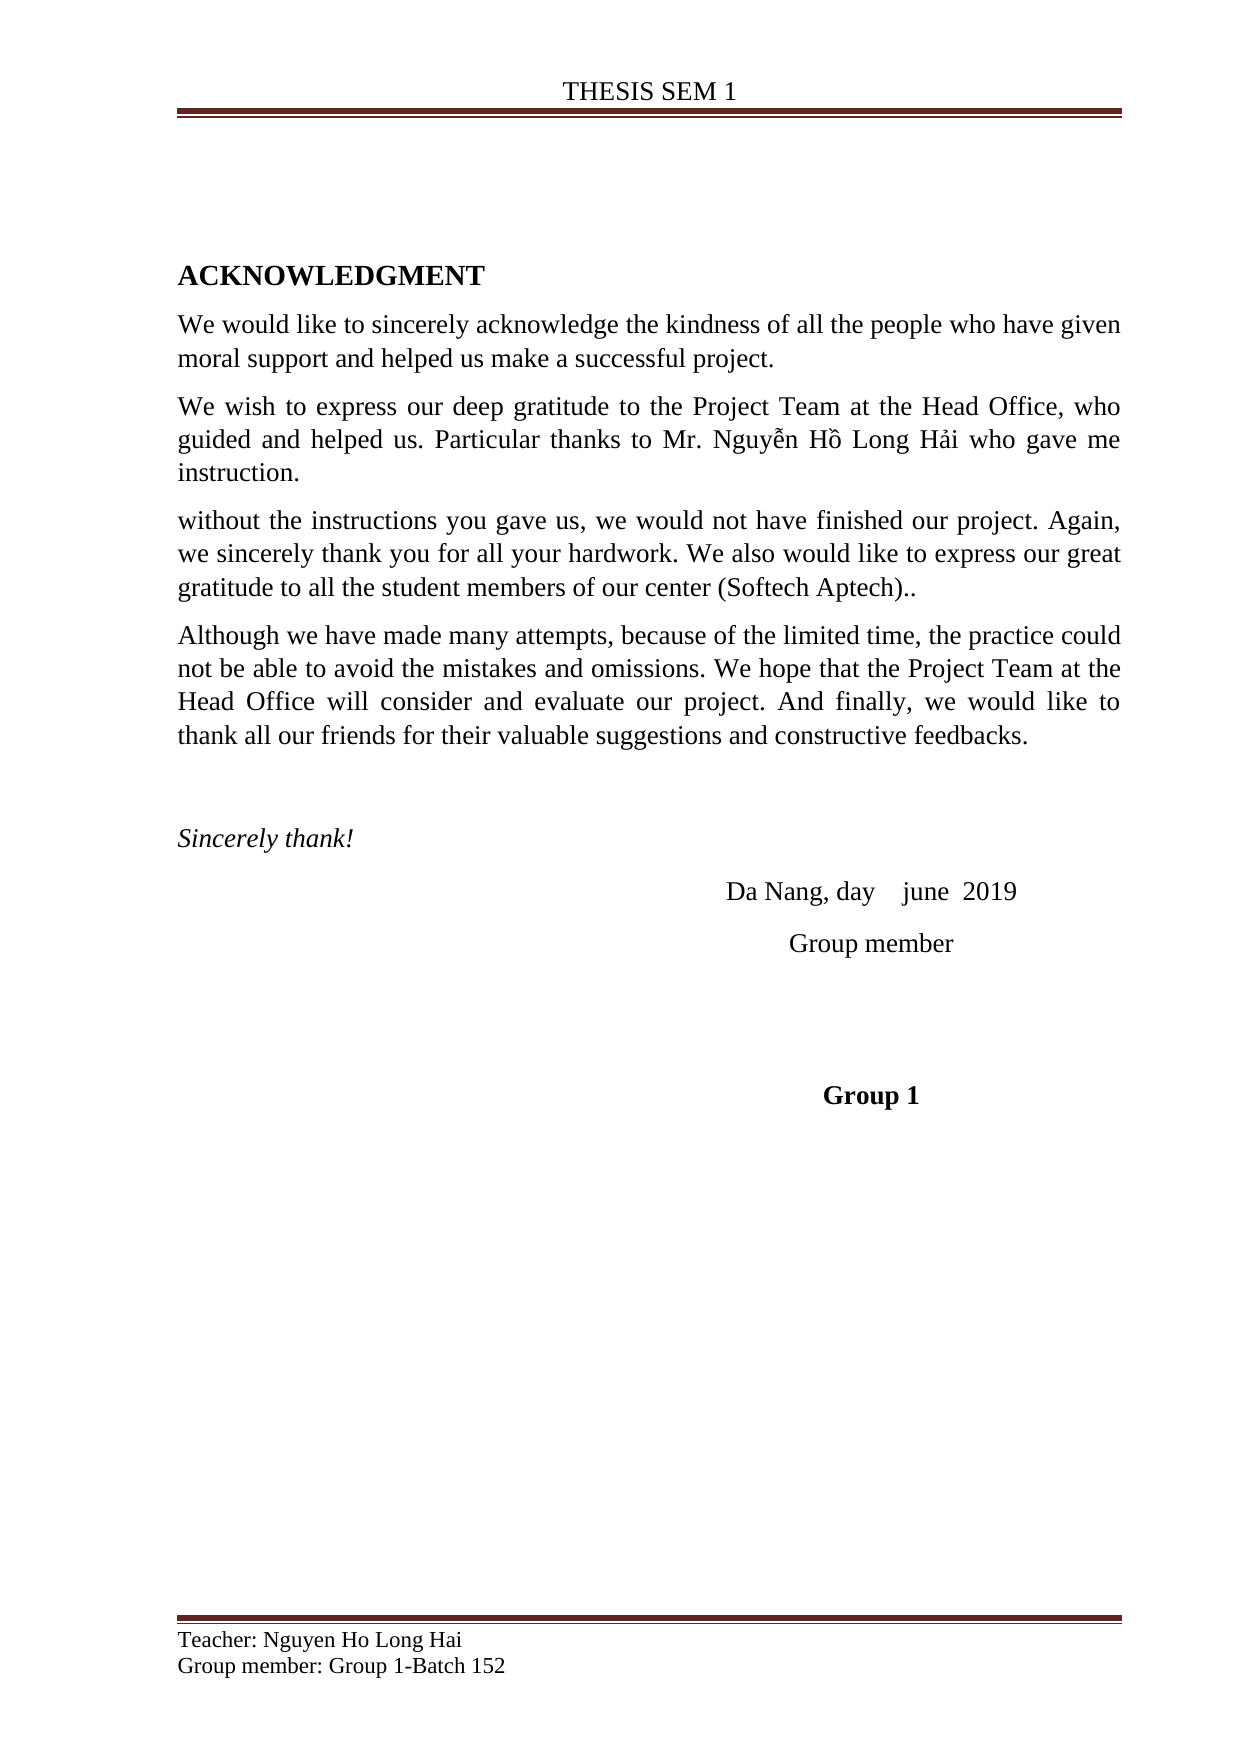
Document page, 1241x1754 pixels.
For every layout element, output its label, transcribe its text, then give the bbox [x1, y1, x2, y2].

text ACKNOWLEDGMENT [177, 259, 1122, 292]
text We would like to sincerely acknowledge the kindness of all the people who have given moral support and helped us make a successful project. [177, 307, 1122, 374]
text Sincerely thank! [177, 819, 1122, 855]
text Although we have made many attempts, because of the limited time, the practice could not be able to avoid the mistakes and omissions. We hope that the Project Team at the Head Office will consider and evaluate our project. And finally, we would like to thank all our friends for their valuable suggestions and constructive feedbacks. [177, 617, 1122, 751]
text Da Nang, day june 2019 [177, 872, 1122, 907]
text without the instructions you gave us, we would not have finished our project. Again, we sincerely thank you for all your hardwork. We also would like to express our great gratitude to all the student members of our center (Softech Aptech).. [177, 503, 1122, 603]
text Group 1 [177, 1076, 1122, 1111]
text We wish to express our deep gratitude to the Project Team at the Head Office, who guided and helped us. Particular thanks to Mr. Nguyễn Hồ Long Hải who gave me instruction. [177, 388, 1122, 488]
text Group member [177, 924, 1122, 959]
